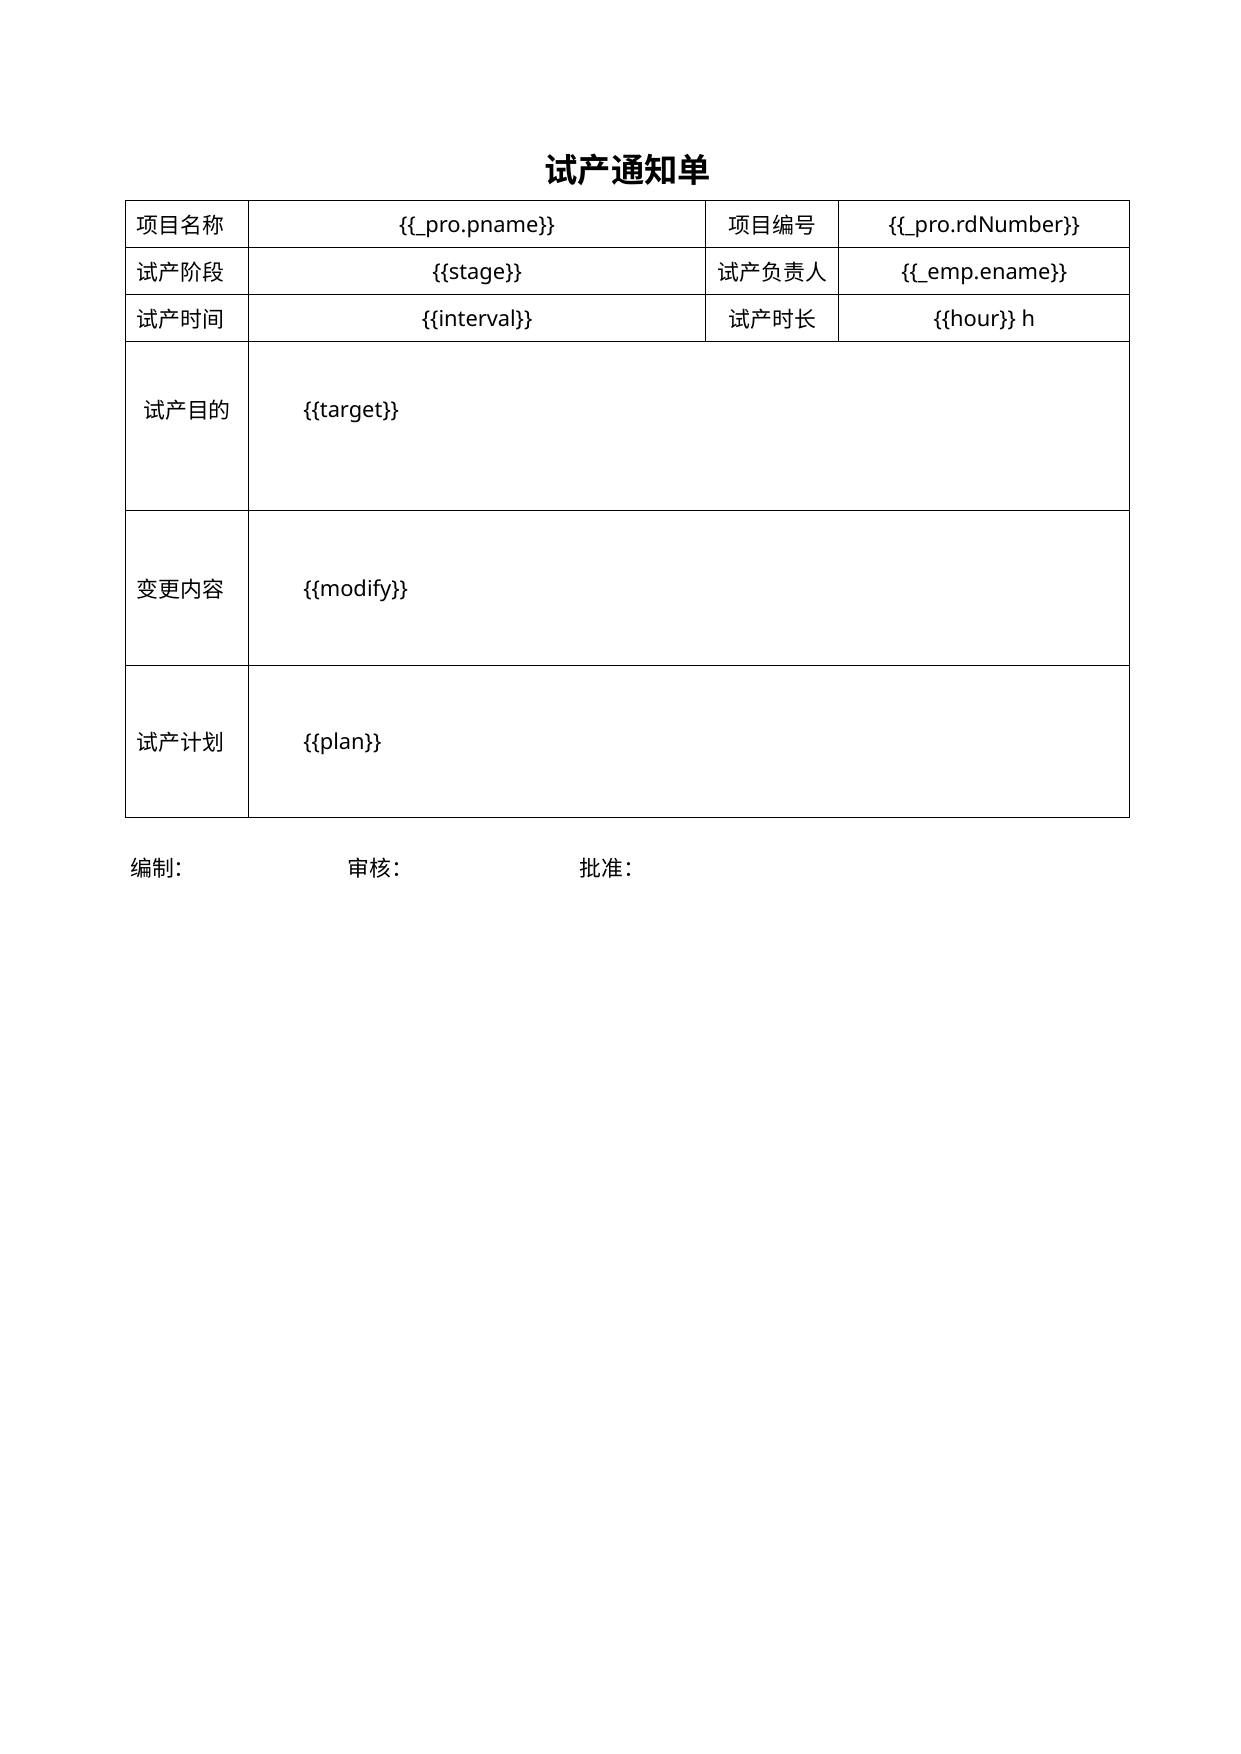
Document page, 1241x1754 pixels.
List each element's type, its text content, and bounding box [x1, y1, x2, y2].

table_cell {{interval}} [249, 295, 705, 341]
table_cell {{stage}} [249, 248, 705, 294]
table_cell {{_emp.ename}} [839, 248, 1129, 294]
table_header 项目名称 [126, 201, 248, 247]
table_cell 试产计划 [126, 666, 248, 817]
table_cell {{modify}} [249, 511, 1129, 665]
table_header {{_pro.rdNumber}} [839, 201, 1129, 247]
table_cell {{plan}} [249, 666, 1129, 817]
text 试产通知单 [130, 135, 1125, 200]
text 编制： 审核： 批准： [130, 850, 1125, 883]
table_header {{_pro.pname}} [249, 201, 705, 247]
table_cell 试产时长 [706, 295, 838, 341]
table_cell 变更内容 [126, 511, 248, 665]
table_cell 试产时间 [126, 295, 248, 341]
table_cell 试产阶段 [126, 248, 248, 294]
table_cell 试产负责人 [706, 248, 838, 294]
table_cell {{target}} [249, 342, 1129, 510]
table_cell {{hour}} h [839, 295, 1129, 341]
table_header 项目编号 [706, 201, 838, 247]
table_cell 试产目的 [126, 342, 248, 510]
